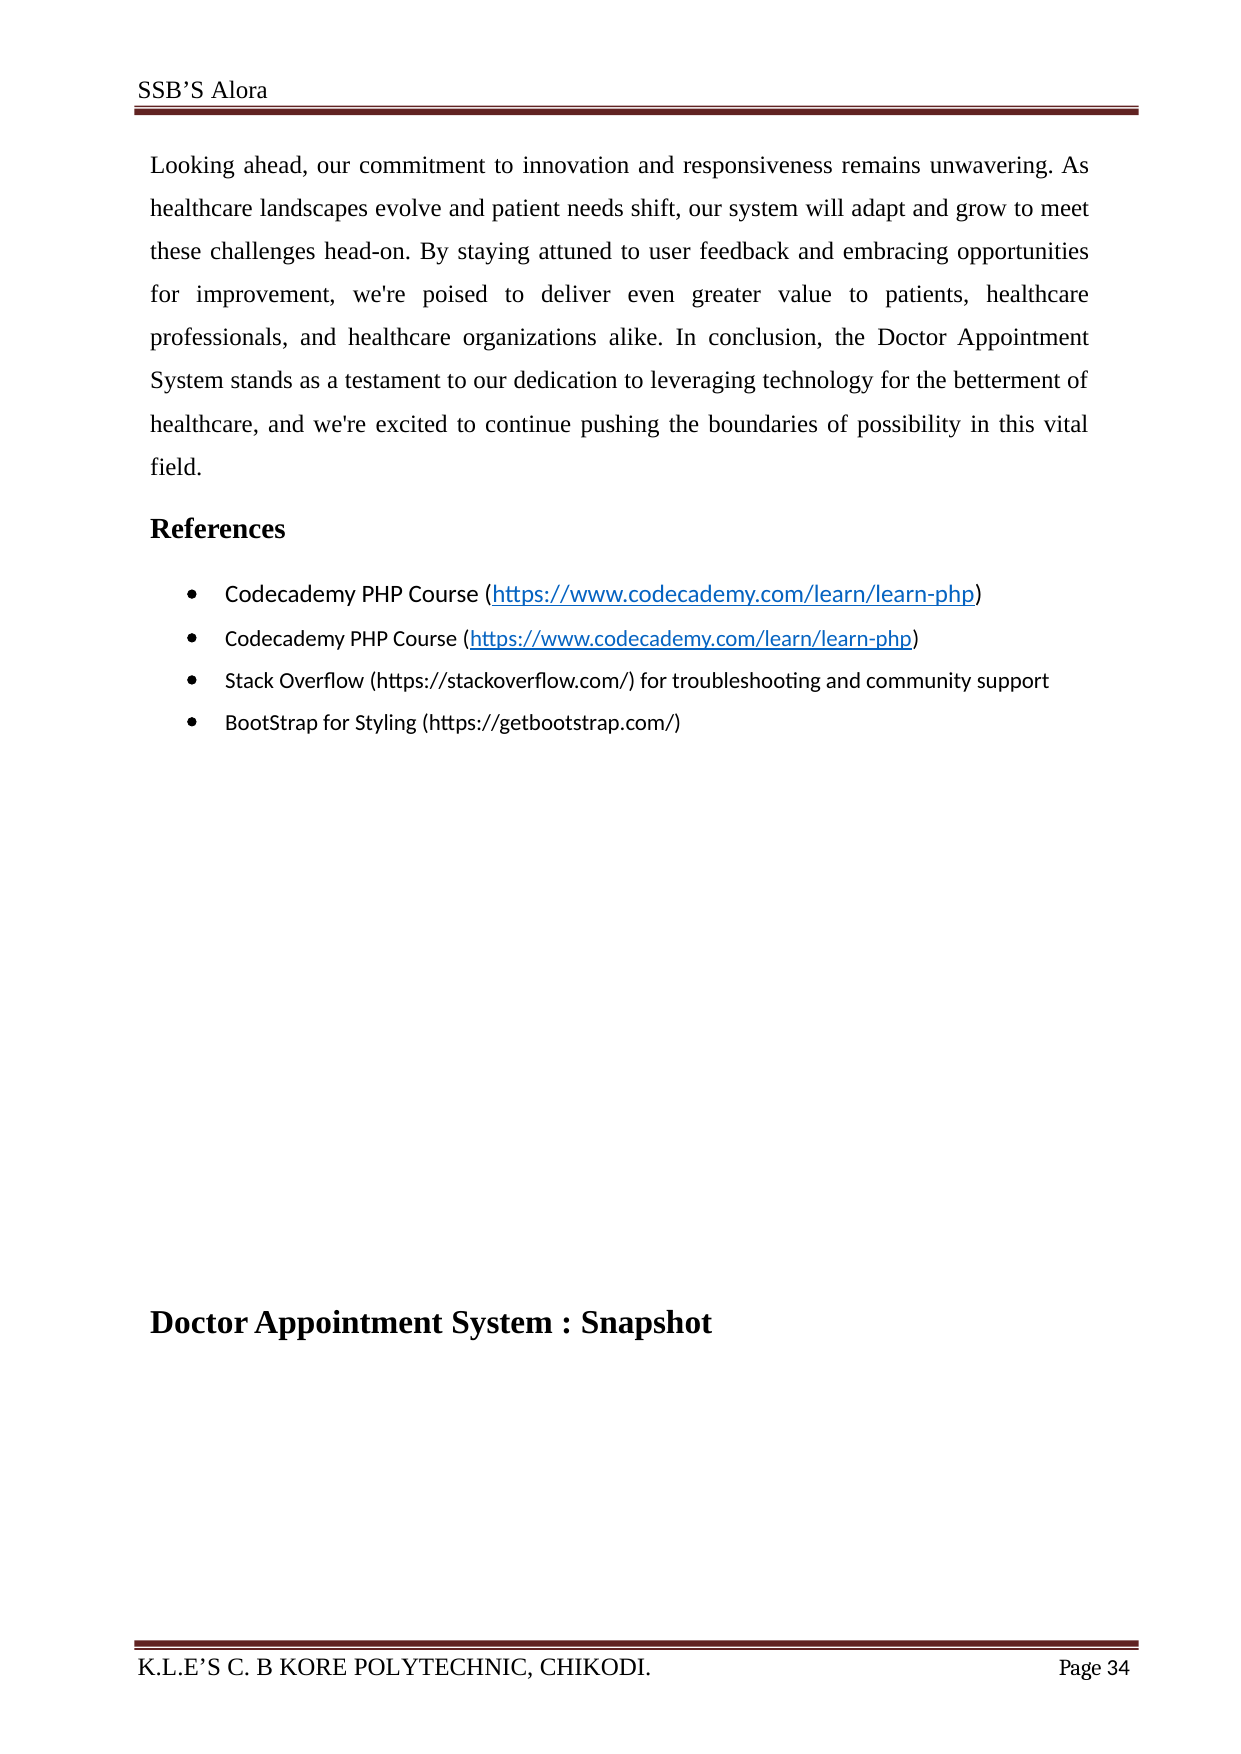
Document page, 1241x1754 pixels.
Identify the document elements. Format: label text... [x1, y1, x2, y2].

text Looking ahead, our commitment to innovation and responsiveness remains unwavering. As healthcare landscapes evolve and patient needs shift, our system will adapt and grow to meet these challenges head-on. By staying attuned to user feedback and embracing opportunities for improvement, we're poised to deliver even greater value to patients, healthcare professionals, and healthcare organizations alike. In conclusion, the Doctor Appointment System stands as a testament to our dedication to leveraging technology for the betterment of healthcare, and we're excited to continue pushing the boundaries of possibility in this vital field. [150, 150, 1090, 481]
text Doctor Appointment System : Snapshot [150, 1303, 1090, 1341]
list Codecademy PHP Course (https://www.codecademy.com/learn/learn-php) [187, 579, 1090, 609]
list Stack Overflow (https://stackoverflow.com/) for troubleshooting and community support [187, 666, 1090, 694]
text References [150, 512, 1090, 545]
list Codecademy PHP Course (https://www.codecademy.com/learn/learn-php) [187, 624, 1090, 652]
list BootStrap for Styling (https://getbootstrap.com/) [187, 708, 1090, 736]
